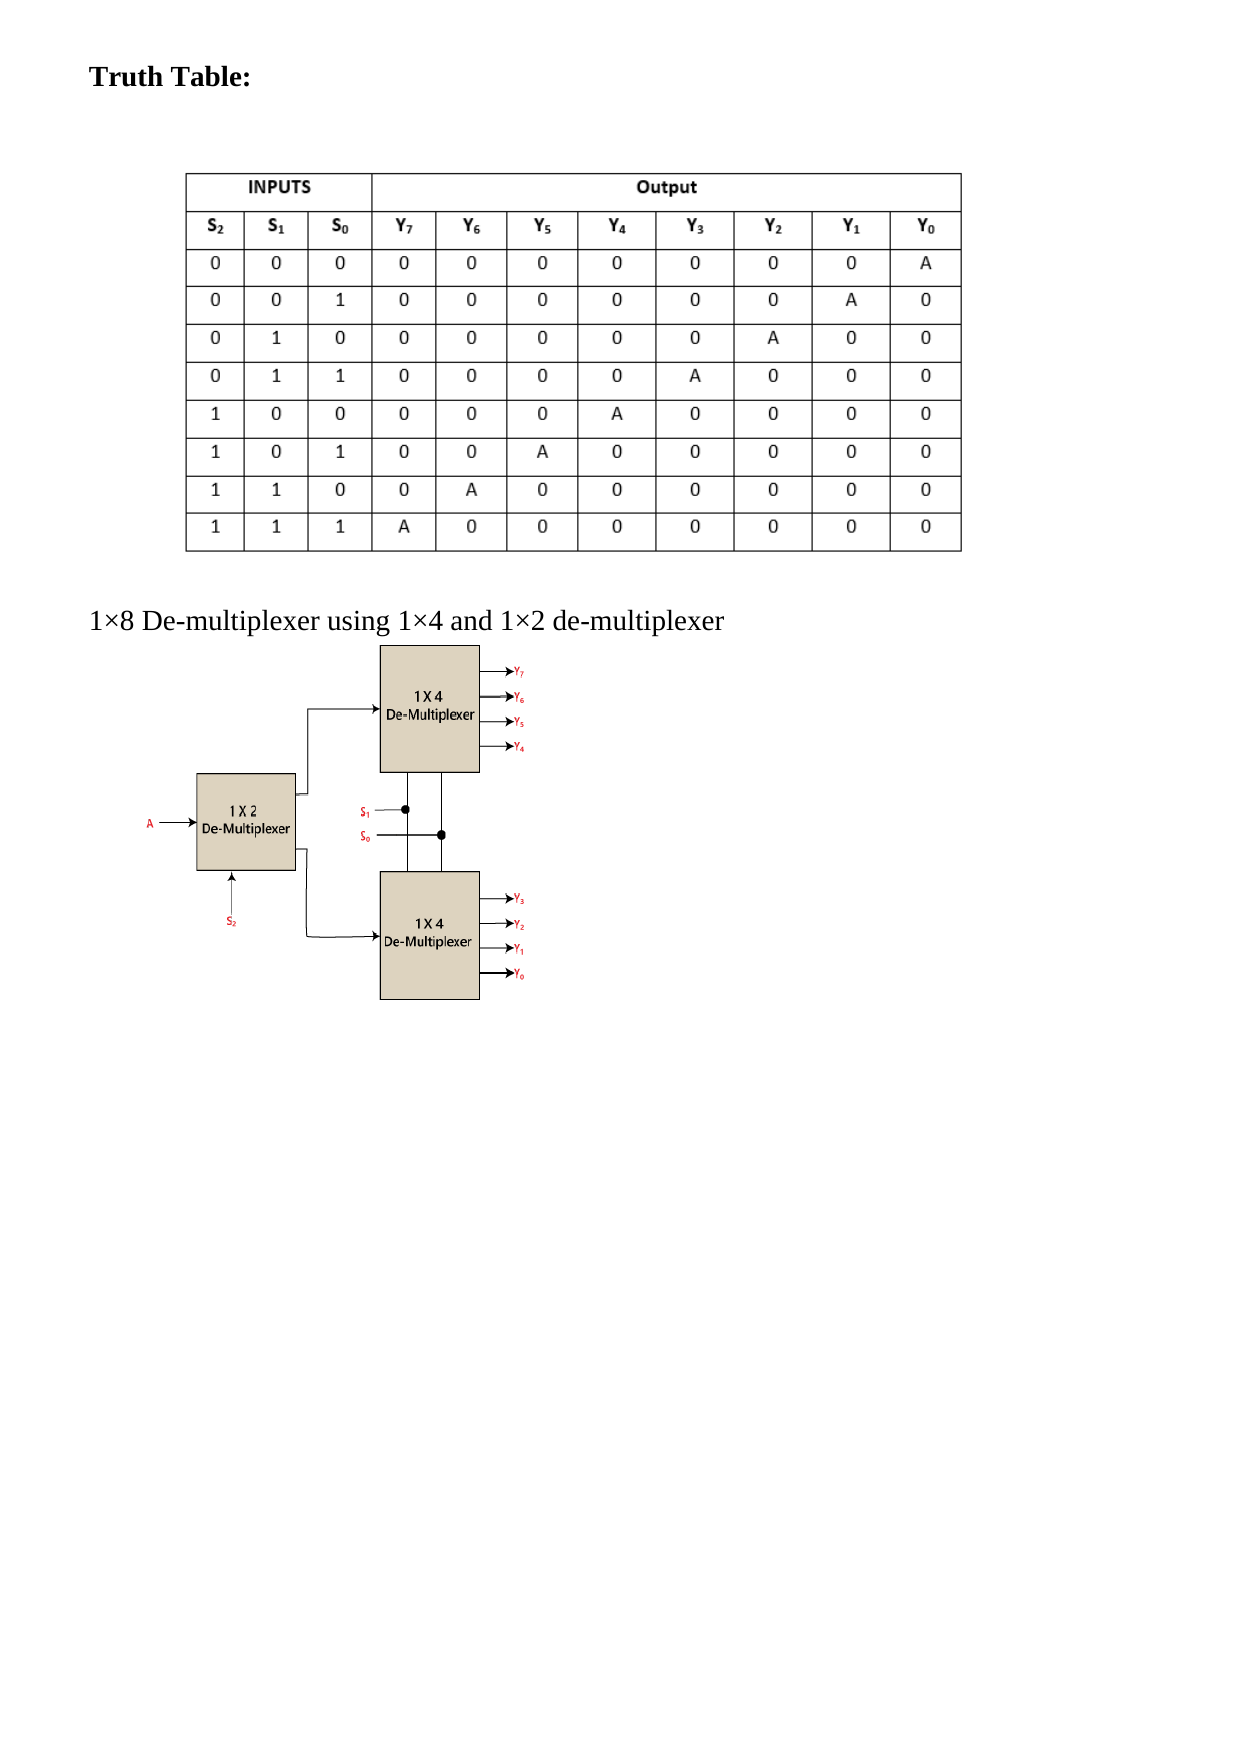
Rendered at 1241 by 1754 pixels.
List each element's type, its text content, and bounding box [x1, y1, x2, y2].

subtitle 1×8 De-multiplexer using 1×4 and 1×2 de-multiplexer [89, 603, 1152, 636]
picture [137, 638, 528, 1013]
subtitle Truth Table: [89, 59, 1152, 93]
picture [175, 166, 969, 566]
